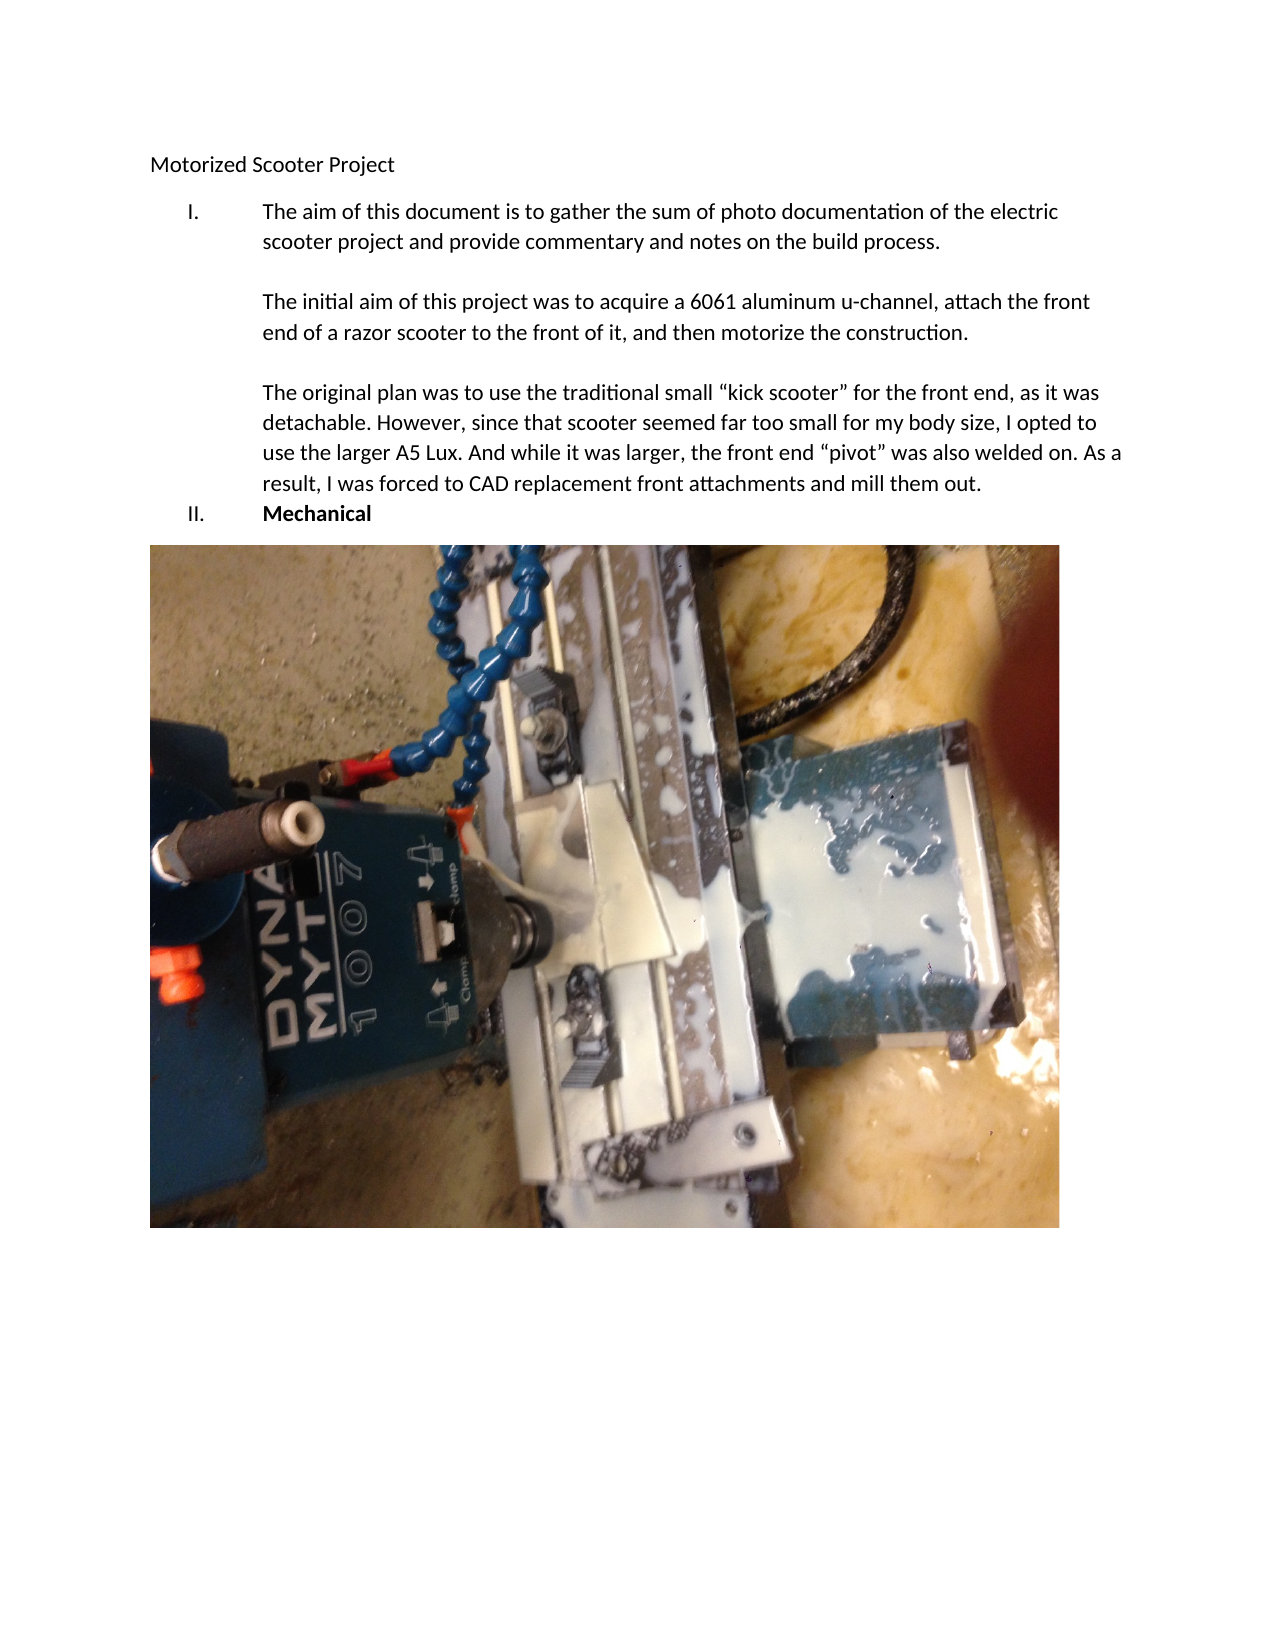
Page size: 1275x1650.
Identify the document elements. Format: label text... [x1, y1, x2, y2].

list The original plan was to use the traditional small “kick scooter” for the front end, as it was detachable. However, since that scooter seemed far too small for my body size, I opted to use the larger A5 Lux. And while it was larger, the front end “pivot” was also welded on. As a result, I was forced to CAD replacement front attachments and mill them out. [262, 378, 1125, 497]
list The initial aim of this project was to acquire a 6061 aluminum u-channel, attach the front end of a razor scooter to the front of it, and then motorize the construction. [262, 287, 1125, 346]
list Mechanical [187, 499, 1125, 527]
text Motorized Scooter Project [150, 150, 1125, 178]
picture [150, 545, 1060, 1228]
list The aim of this document is to gather the sum of photo documentation of the electric scooter project and provide commentary and notes on the build process. [187, 197, 1125, 255]
